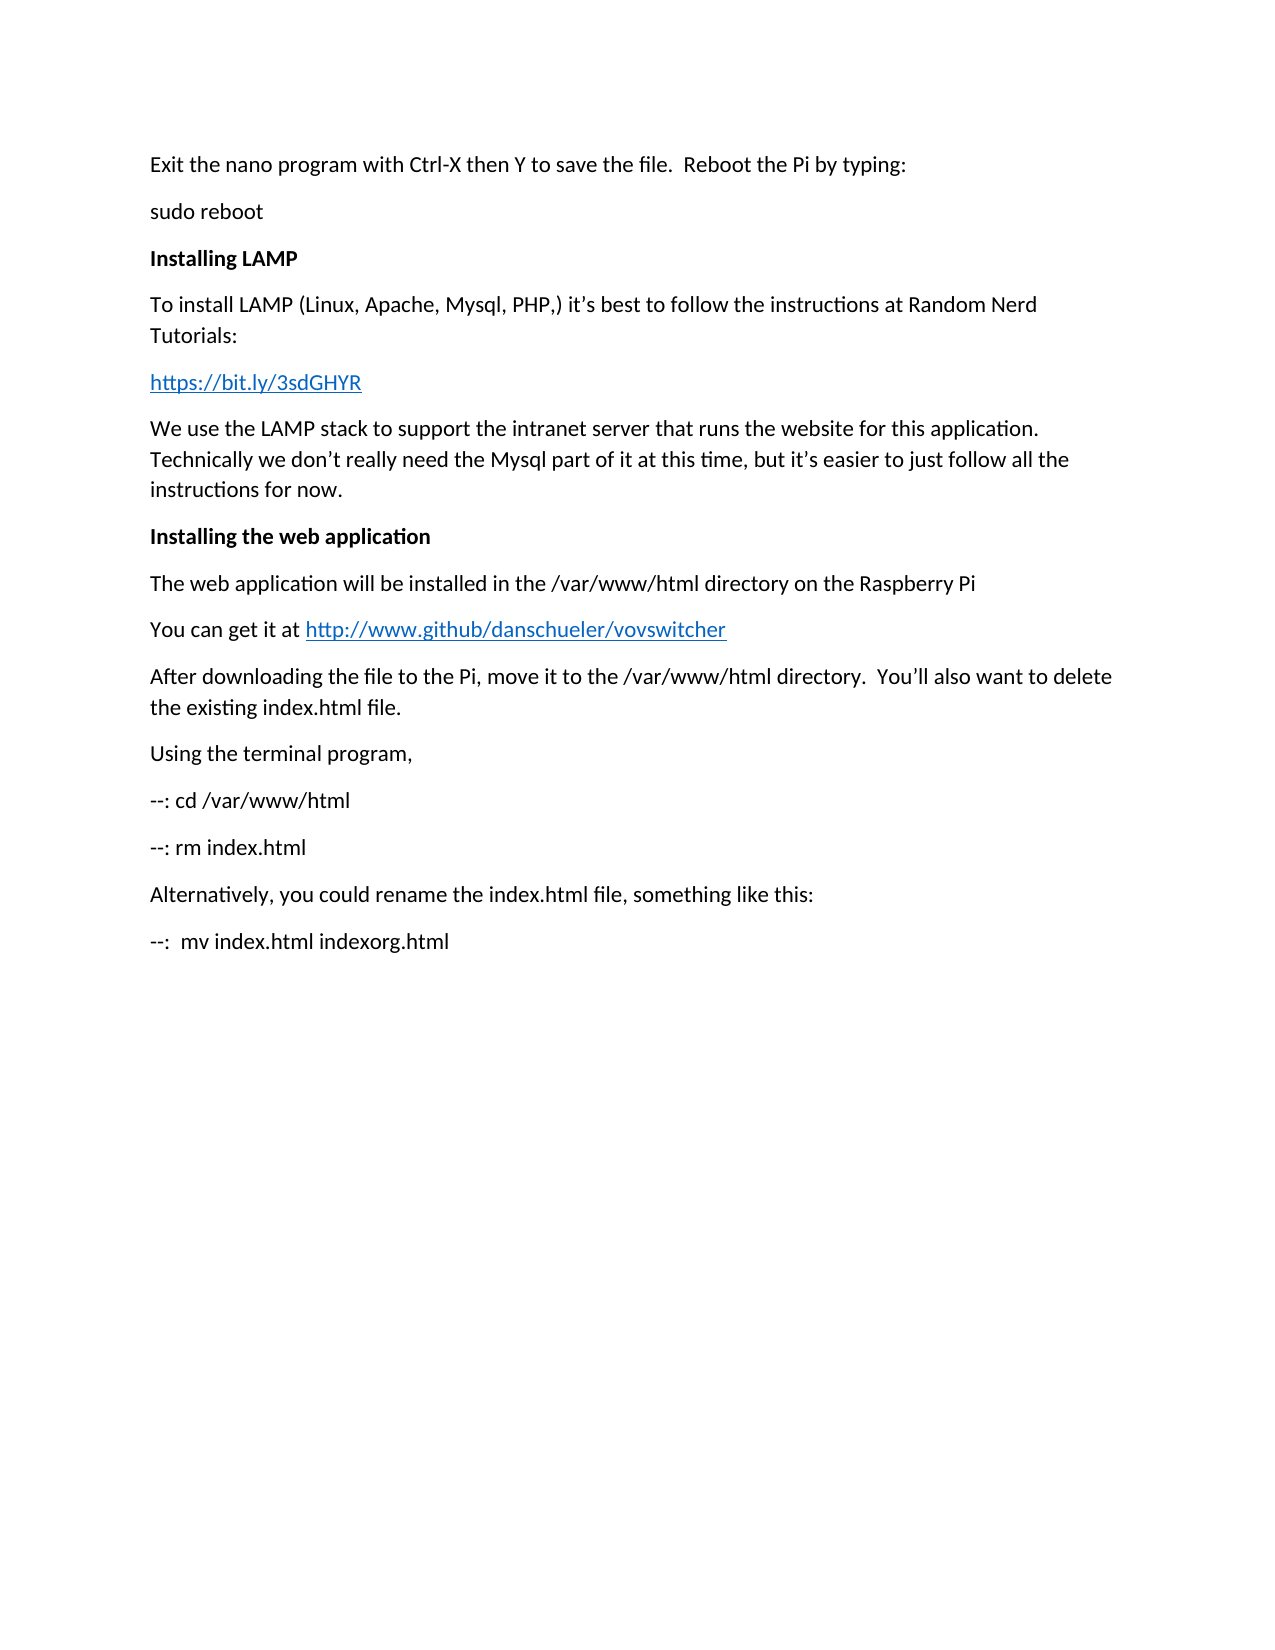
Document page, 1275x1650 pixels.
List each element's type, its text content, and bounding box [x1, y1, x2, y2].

text --: cd /var/www/html [150, 786, 1125, 814]
text Alternatively, you could rename the index.html file, something like this: [150, 880, 1125, 908]
text https://bit.ly/3sdGHYR [150, 368, 1125, 396]
text Installing the web application [150, 522, 1125, 550]
text Installing LAMP [150, 244, 1125, 272]
text Exit the nano program with Ctrl-X then Y to save the file. Reboot the Pi by typing: [150, 150, 1125, 178]
text You can get it at http://www.github/danschueler/vovswitcher [150, 616, 1125, 644]
text --: mv index.html indexorg.html [150, 927, 1125, 955]
text The web application will be installed in the /var/www/html directory on the Raspberry Pi [150, 569, 1125, 597]
text After downloading the file to the Pi, move it to the /var/www/html directory. You’ll also want to delete the existing index.html file. [150, 662, 1125, 721]
text To install LAMP (Linux, Apache, Mysql, PHP,) it’s best to follow the instructions at Random Nerd Tutorials: [150, 291, 1125, 349]
text sudo reboot [150, 197, 1125, 225]
text --: rm index.html [150, 833, 1125, 861]
text Using the terminal program, [150, 739, 1125, 768]
text We use the LAMP stack to support the intranet server that runs the website for this application. Technically we don’t really need the Mysql part of it at this time, but it’s easier to just follow all the instructions for now. [150, 414, 1125, 503]
